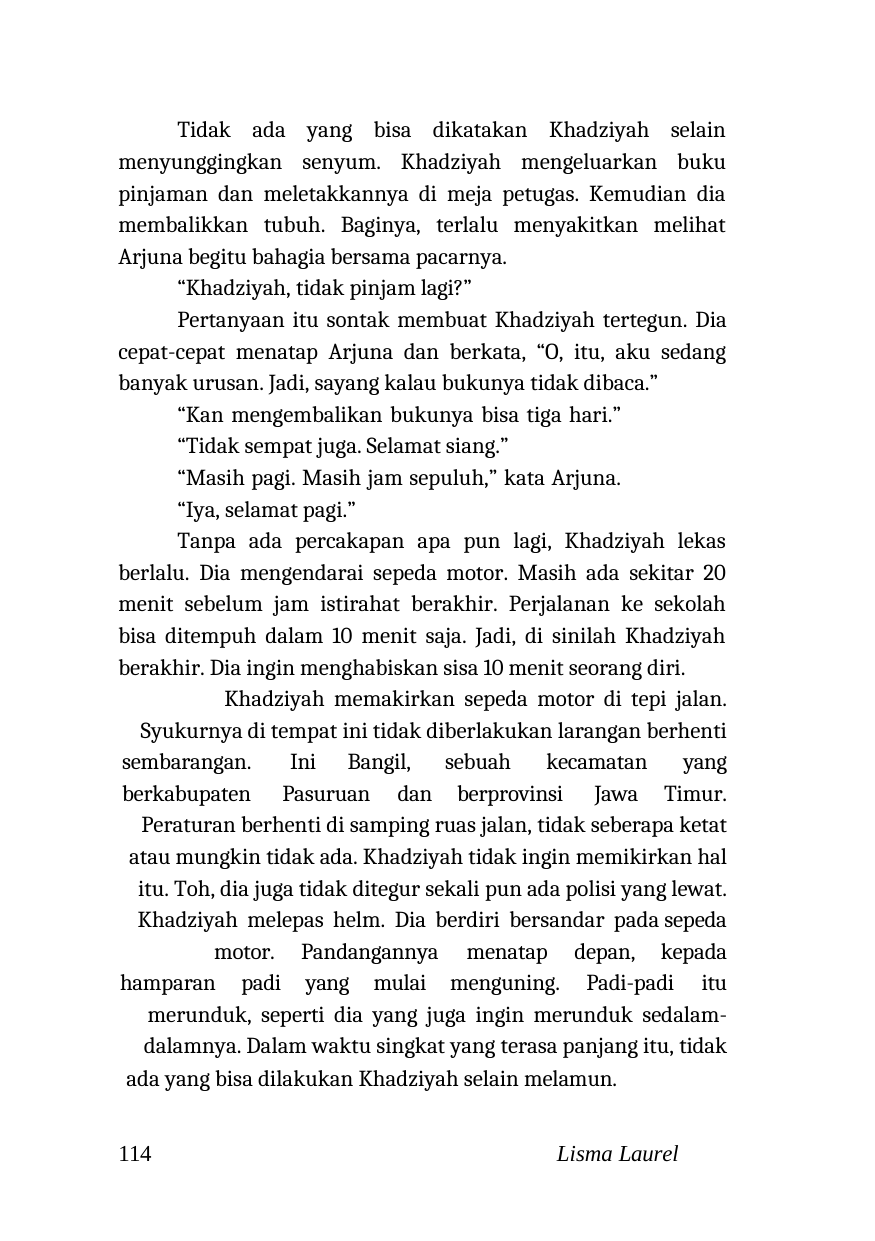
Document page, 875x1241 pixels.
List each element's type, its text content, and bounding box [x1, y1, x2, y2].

text Tidak ada yang bisa dikatakan Khadziyah selain menyunggingkan senyum. Khadziyah mengeluarkan buku pinjaman dan meletakkannya di meja petugas. Kemudian dia membalikkan tubuh. Baginya, terlalu menyakitkan melihat Arjuna begitu bahagia bersama pacarnya. [118, 117, 726, 270]
text Pertanyaan itu sontak membuat Khadziyah tertegun. Dia cepat-cepat menatap Arjuna dan berkata, “O, itu, aku sedang banyak urusan. Jadi, sayang kalau bukunya tidak dibaca.” [118, 307, 727, 396]
text “Masih pagi. Masih jam sepuluh,” kata Arjuna. “Iya, selamat pagi.” [177, 465, 621, 523]
text Khadziyah memakirkan sepeda motor di tepi jalan. Syukurnya di tempat ini tidak diberlakukan larangan berhenti sembarangan. Ini Bangil, sebuah kecamatan yang berkabupaten Pasuruan dan berprovinsi Jawa Timur. Peraturan berhenti di samping ruas jalan, tidak seberapa ketat atau mungkin tidak ada. Khadziyah tidak ingin memikirkan hal itu. Toh, dia juga tidak ditegur sekali pun ada polisi yang lewat. Khadziyah melepas helm. Dia berdiri bersandar pada sepeda motor. Pandangannya menatap depan, kepada hamparan padi yang mulai menguning. Padi-padi itu merunduk, seperti dia yang juga ingin merunduk sedalam- dalamnya. Dalam waktu singkat yang terasa panjang itu, tidak [118, 686, 727, 1059]
text “Khadziyah, tidak pinjam lagi?” [177, 275, 768, 302]
text “Kan mengembalikan bukunya bisa tiga hari.” “Tidak sempat juga. Selamat siang.” [177, 402, 621, 459]
text Tanpa ada percakapan apa pun lagi, Khadziyah lekas berlalu. Dia mengendarai sepeda motor. Masih ada sekitar 20 menit sebelum jam istirahat berakhir. Perjalanan ke sekolah bisa ditempuh dalam 10 menit saja. Jadi, di sinilah Khadziyah berakhir. Dia ingin menghabiskan sisa 10 menit seorang diri. [118, 528, 727, 681]
text ada yang bisa dilakukan Khadziyah selain melamun. [0, 1065, 743, 1092]
